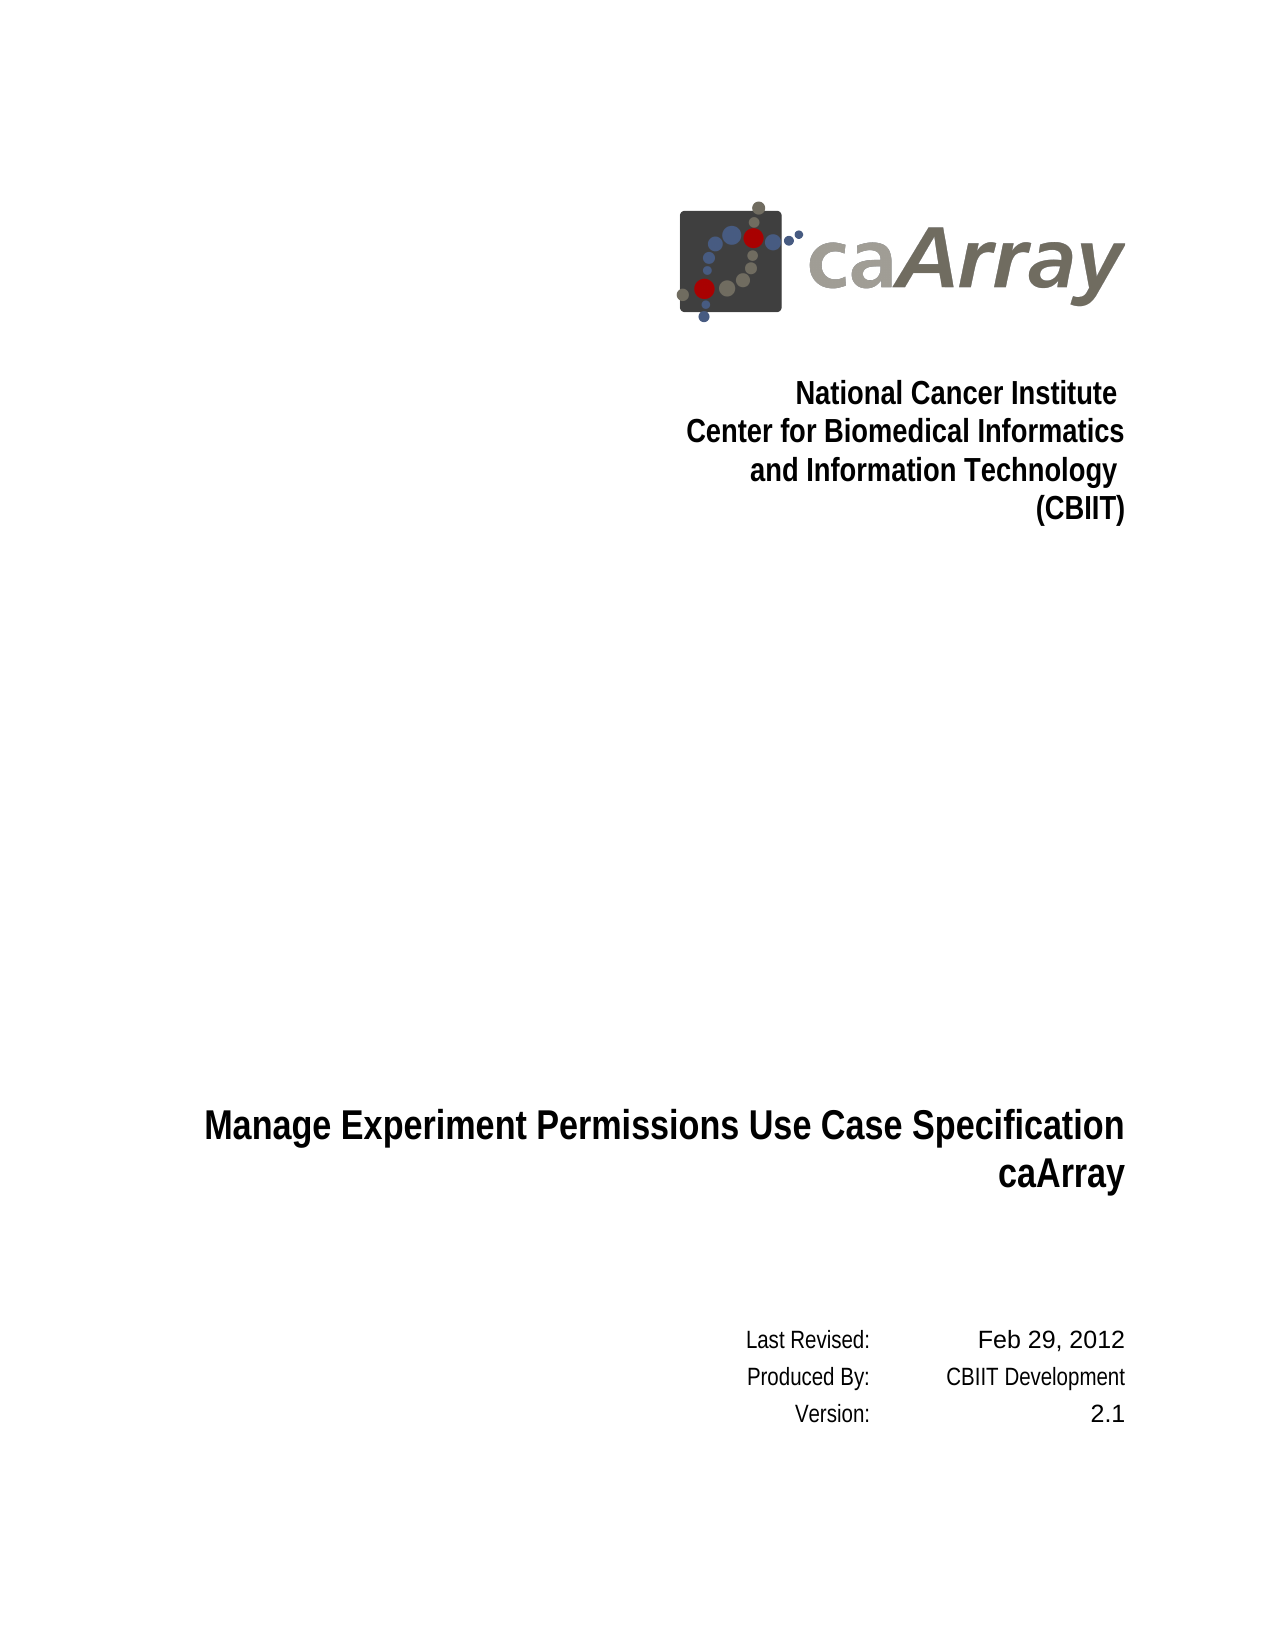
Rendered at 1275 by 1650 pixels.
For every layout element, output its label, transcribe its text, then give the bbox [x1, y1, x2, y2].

picture [656, 187, 1125, 336]
table_cell Produced By: [544, 1358, 881, 1395]
table_cell 2.1 [881, 1395, 1136, 1432]
table_header Feb 29, 2012 [881, 1321, 1136, 1358]
table_header Last Revised: [544, 1321, 881, 1358]
text Manage Experiment Permissions Use Case Specification caArray [150, 1101, 1125, 1196]
table_cell Version: [544, 1395, 881, 1432]
table_cell CBIIT Development [881, 1358, 1136, 1395]
